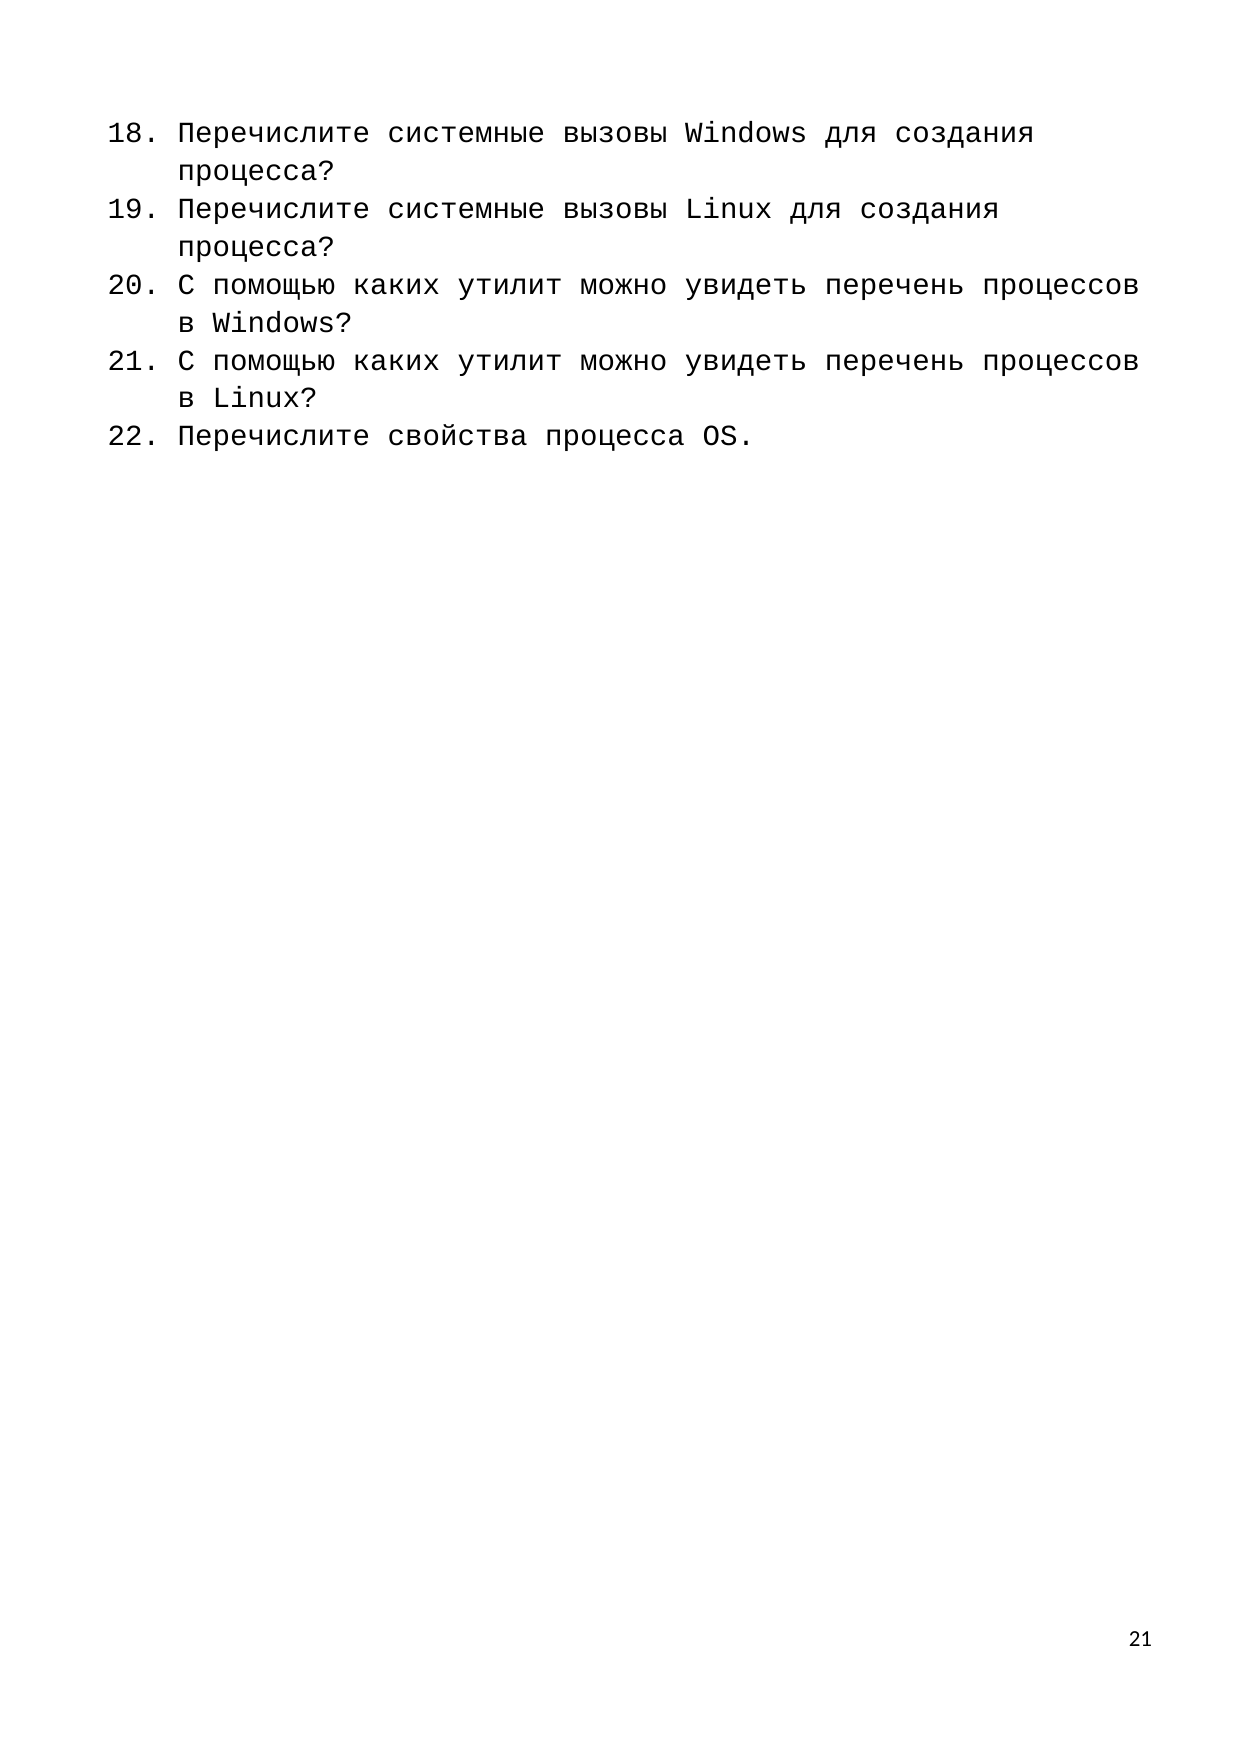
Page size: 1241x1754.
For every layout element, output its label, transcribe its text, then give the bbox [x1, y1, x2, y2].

list С помощью каких утилит можно увидеть перечень процессов в Windows? [177, 270, 1152, 341]
list С помощью каких утилит можно увидеть перечень процессов в Linux? [177, 346, 1152, 417]
list Перечислите системные вызовы Linux для создания процесса? [177, 194, 1152, 265]
list Перечислите свойства процесса OS. [177, 421, 1152, 454]
list Перечислите системные вызовы Windows для создания процесса? [177, 118, 1152, 189]
